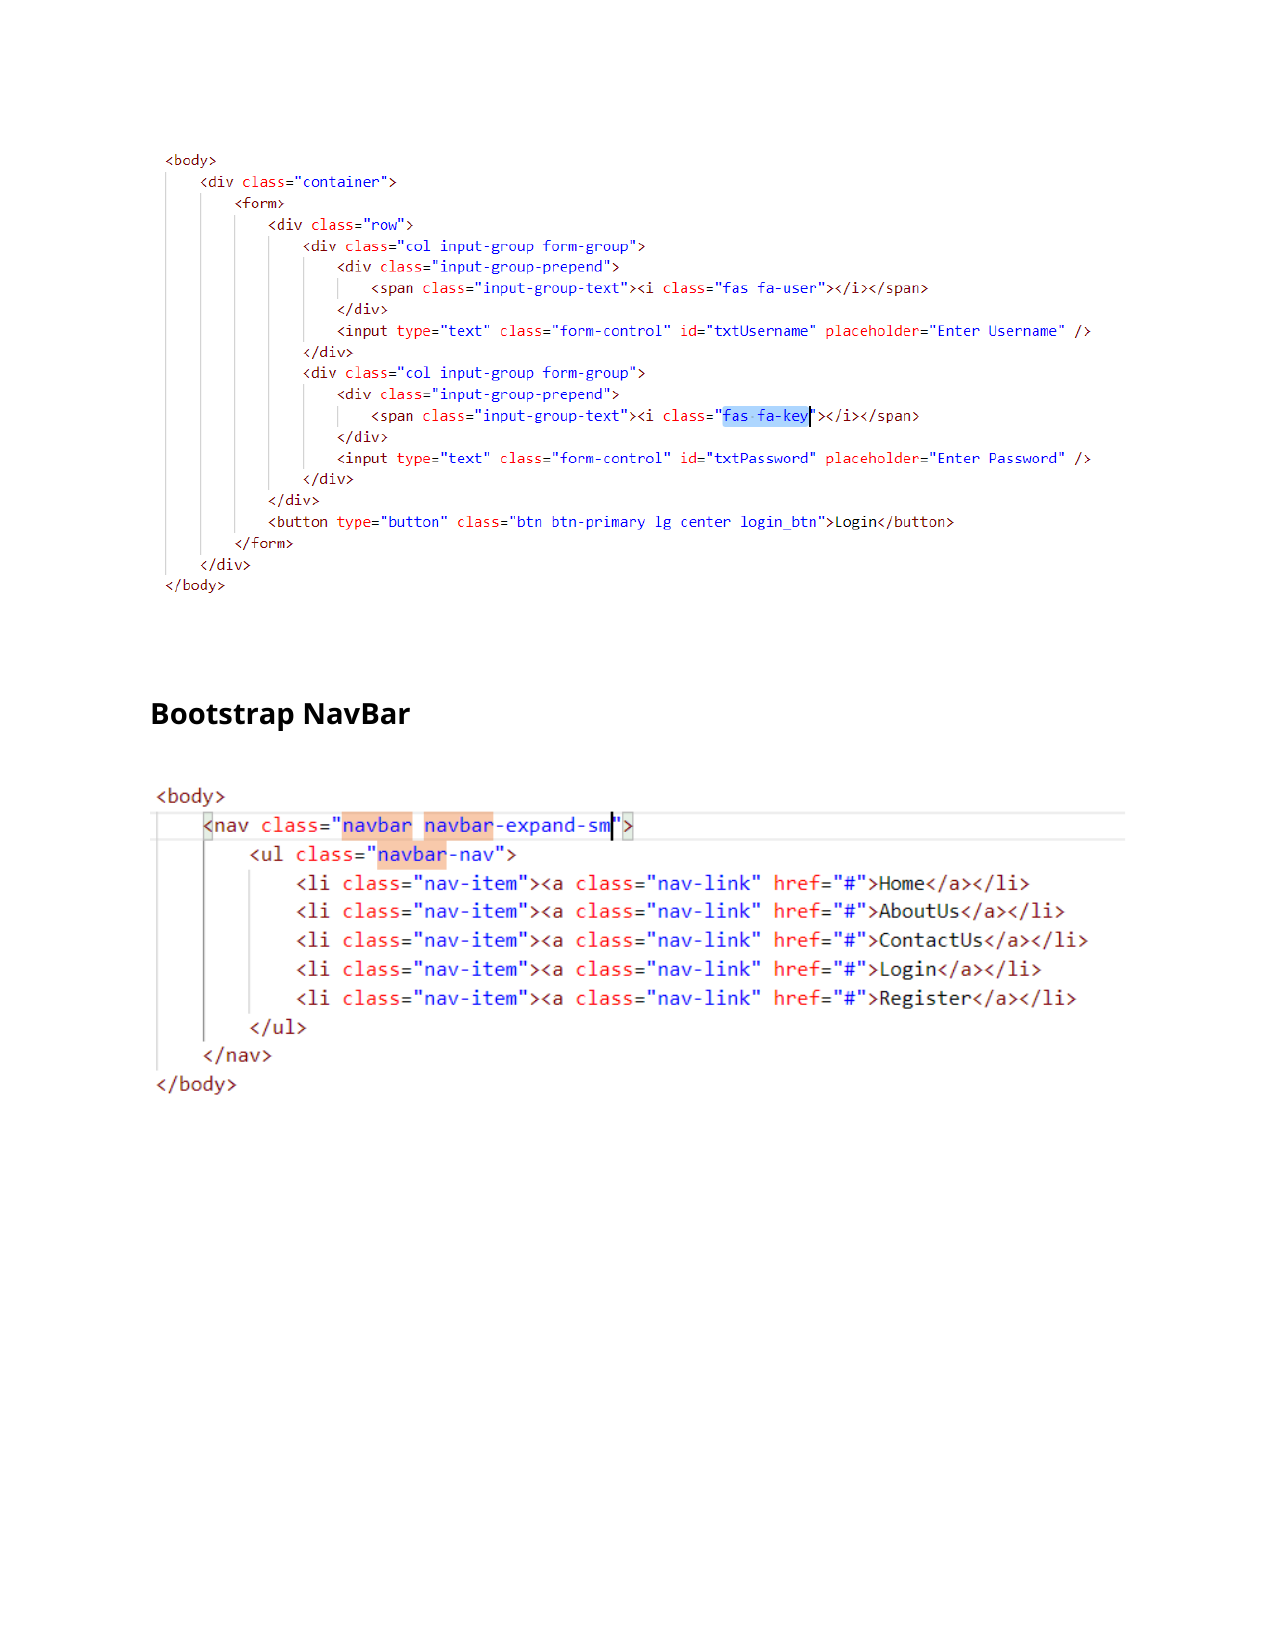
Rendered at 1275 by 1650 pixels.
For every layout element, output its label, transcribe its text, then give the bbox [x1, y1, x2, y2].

text Bootstrap NavBar [150, 693, 1125, 733]
picture [150, 784, 1125, 1101]
picture [150, 150, 1125, 598]
